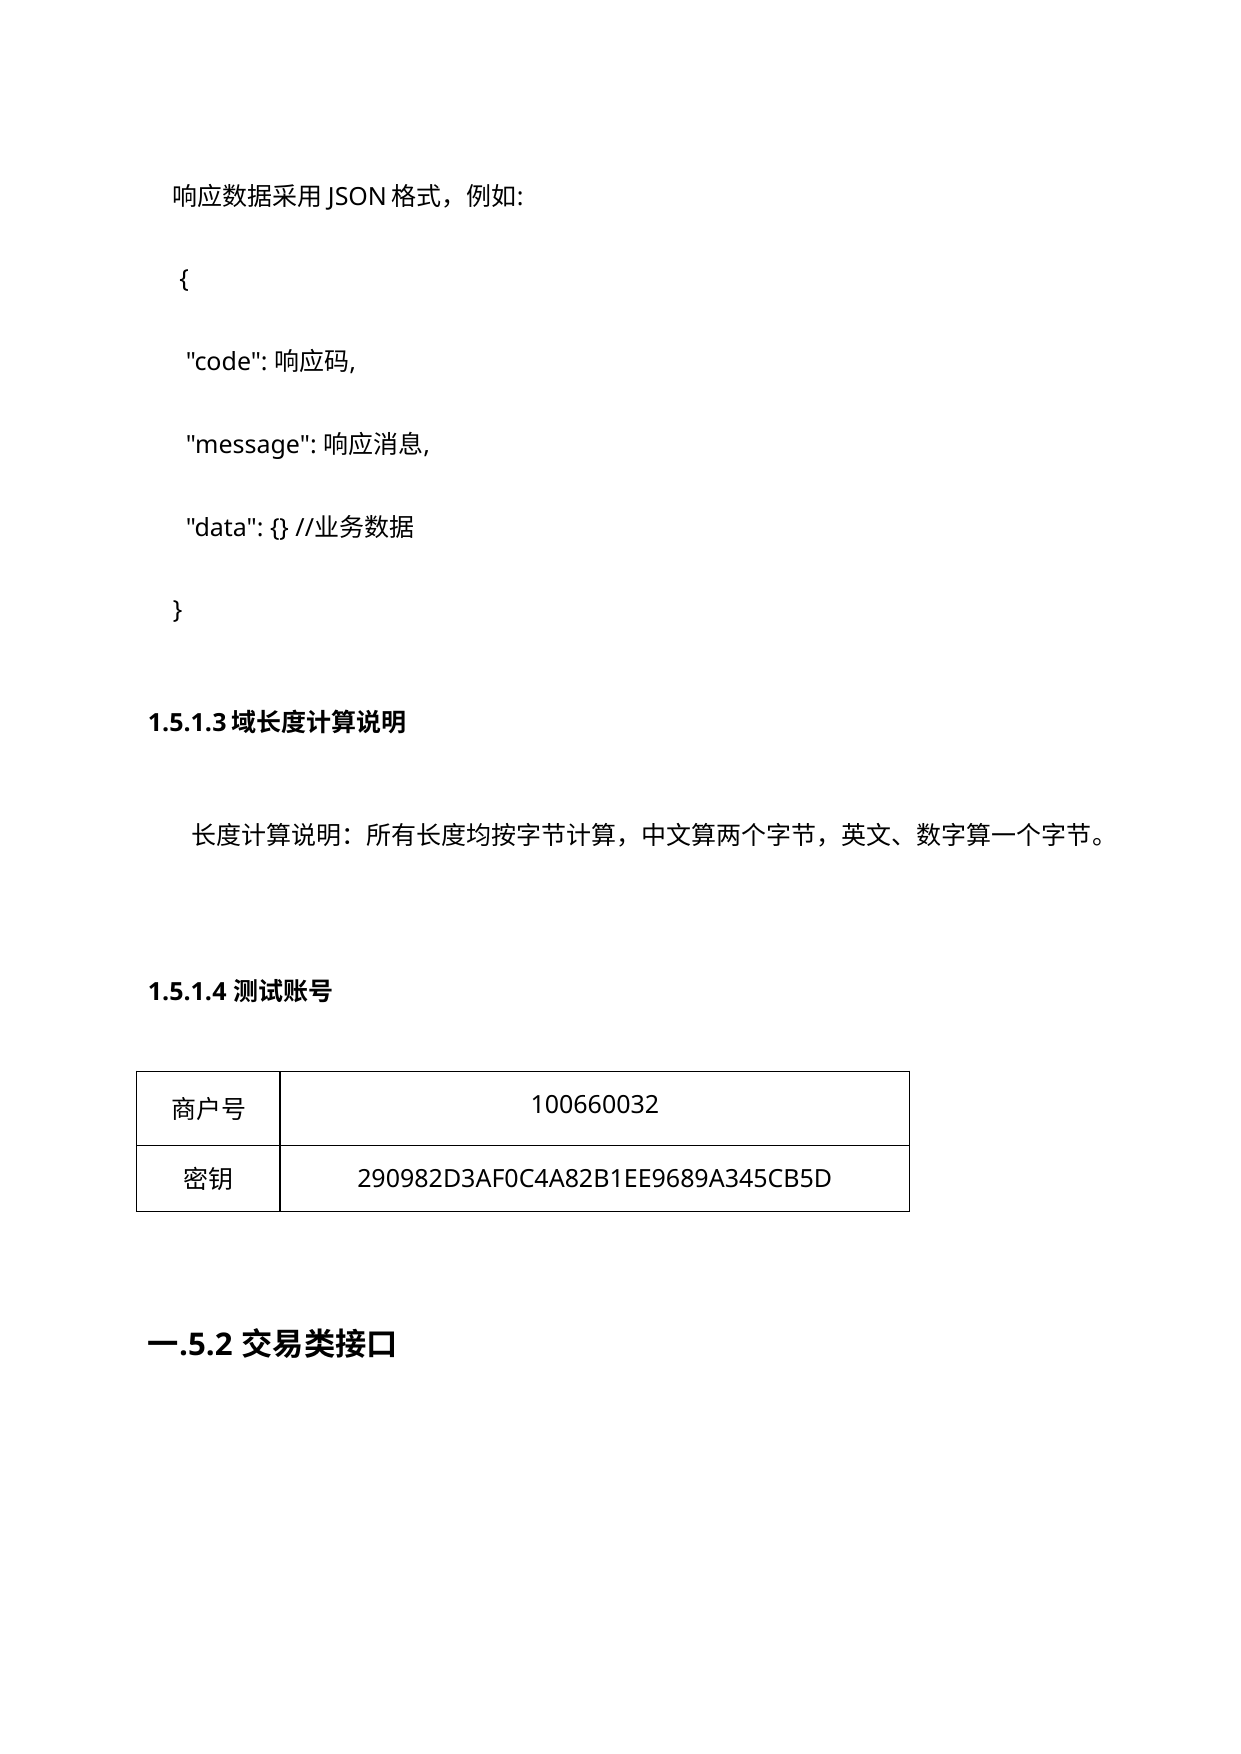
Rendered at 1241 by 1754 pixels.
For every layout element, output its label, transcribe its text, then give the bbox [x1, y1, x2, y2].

table_cell 密钥 [137, 1146, 279, 1211]
text { [173, 245, 1092, 310]
text "message": 响应消息, [173, 410, 1092, 475]
subtitle 1.5.1.3域长度计算说明 [148, 688, 1092, 753]
subtitle 1.5.1.4 测试账号 [148, 957, 1092, 1022]
text 响应数据采用JSON格式，例如: [173, 162, 1092, 227]
subtitle 交易类接口 [148, 1310, 1092, 1375]
table_cell 290982D3AF0C4A82B1EE9689A345CB5D [281, 1146, 909, 1211]
text 长度计算说明：所有长度均按字节计算，中文算两个字节，英文、数字算一个字节。 [148, 801, 1092, 915]
text "data": {} //业务数据 [173, 493, 1092, 558]
text "code": 响应码, [173, 327, 1092, 392]
table_header 商户号 [137, 1072, 279, 1144]
text } [173, 576, 1092, 641]
table_header 100660032 [281, 1072, 909, 1144]
